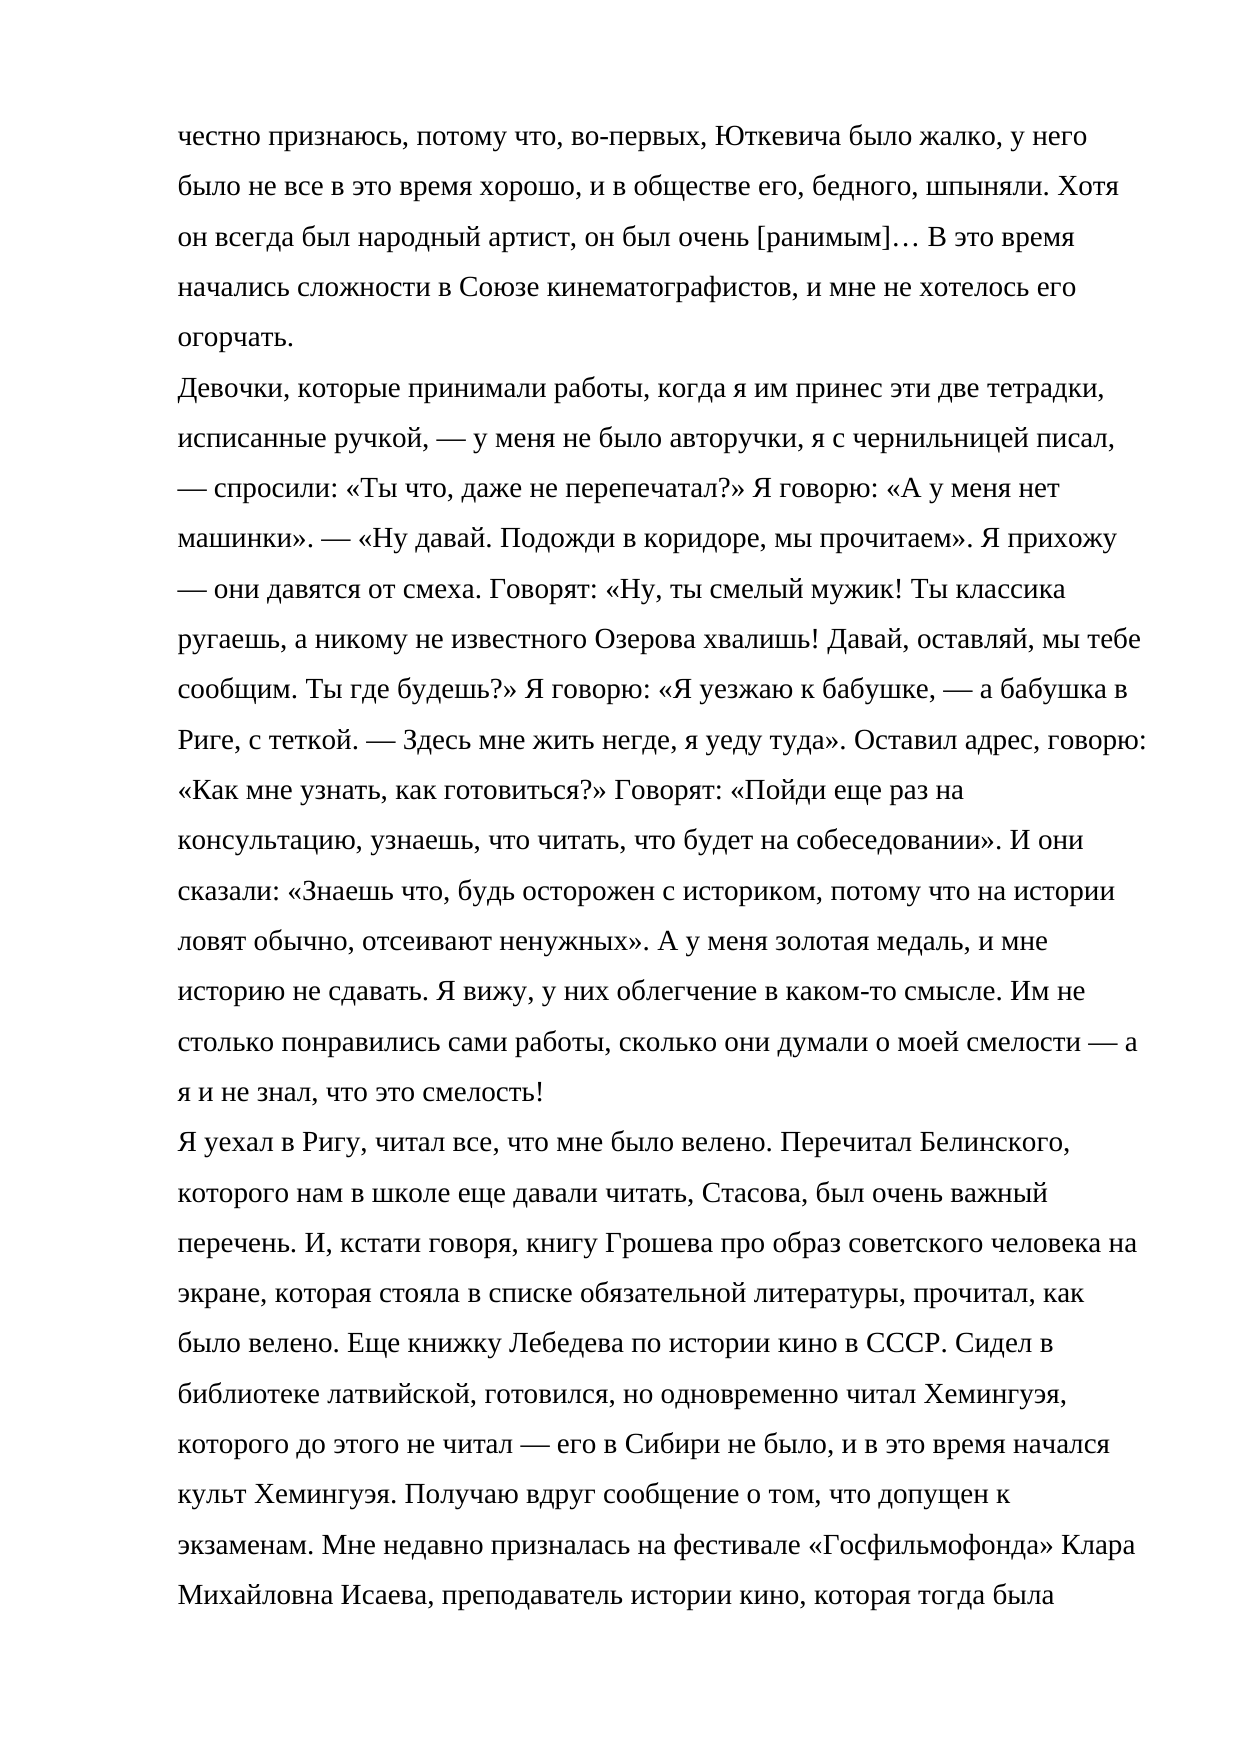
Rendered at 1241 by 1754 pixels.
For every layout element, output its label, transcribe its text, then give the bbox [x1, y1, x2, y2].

text Девочки, которые принимали работы, когда я им принес эти две тетрадки, исписанные ручкой, — у меня не было авторучки, я с чернильницей писал, — спросили: «Ты что, даже не перепечатал?» Я говорю: «А у меня нет машинки». — «Ну давай. Подожди в коридоре, мы прочитаем». Я прихожу — они давятся от смеха. Говорят: «Ну, ты смелый мужик! Ты классика ругаешь, а никому не известного Озерова хвалишь! Давай, оставляй, мы тебе сообщим. Ты где будешь?» Я говорю: «Я уезжаю к бабушке, — а бабушка в Риге, с теткой. — Здесь мне жить негде, я уеду туда». Оставил адрес, говорю: «Как мне узнать, как готовиться?» Говорят: «Пойди еще раз на консультацию, узнаешь, что читать, что будет на собеседовании». И они сказали: «Знаешь что, будь осторожен с историком, потому что на истории ловят обычно, отсеивают ненужных». А у меня золотая медаль, и мне историю не сдавать. Я вижу, у них облегчение в каком-то смысле. Им не столько понравились сами работы, сколько они думали о моей смелости — а я и не знал, что это смелость! [177, 370, 1152, 1108]
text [177, 118, 1152, 353]
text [177, 1124, 1152, 1611]
